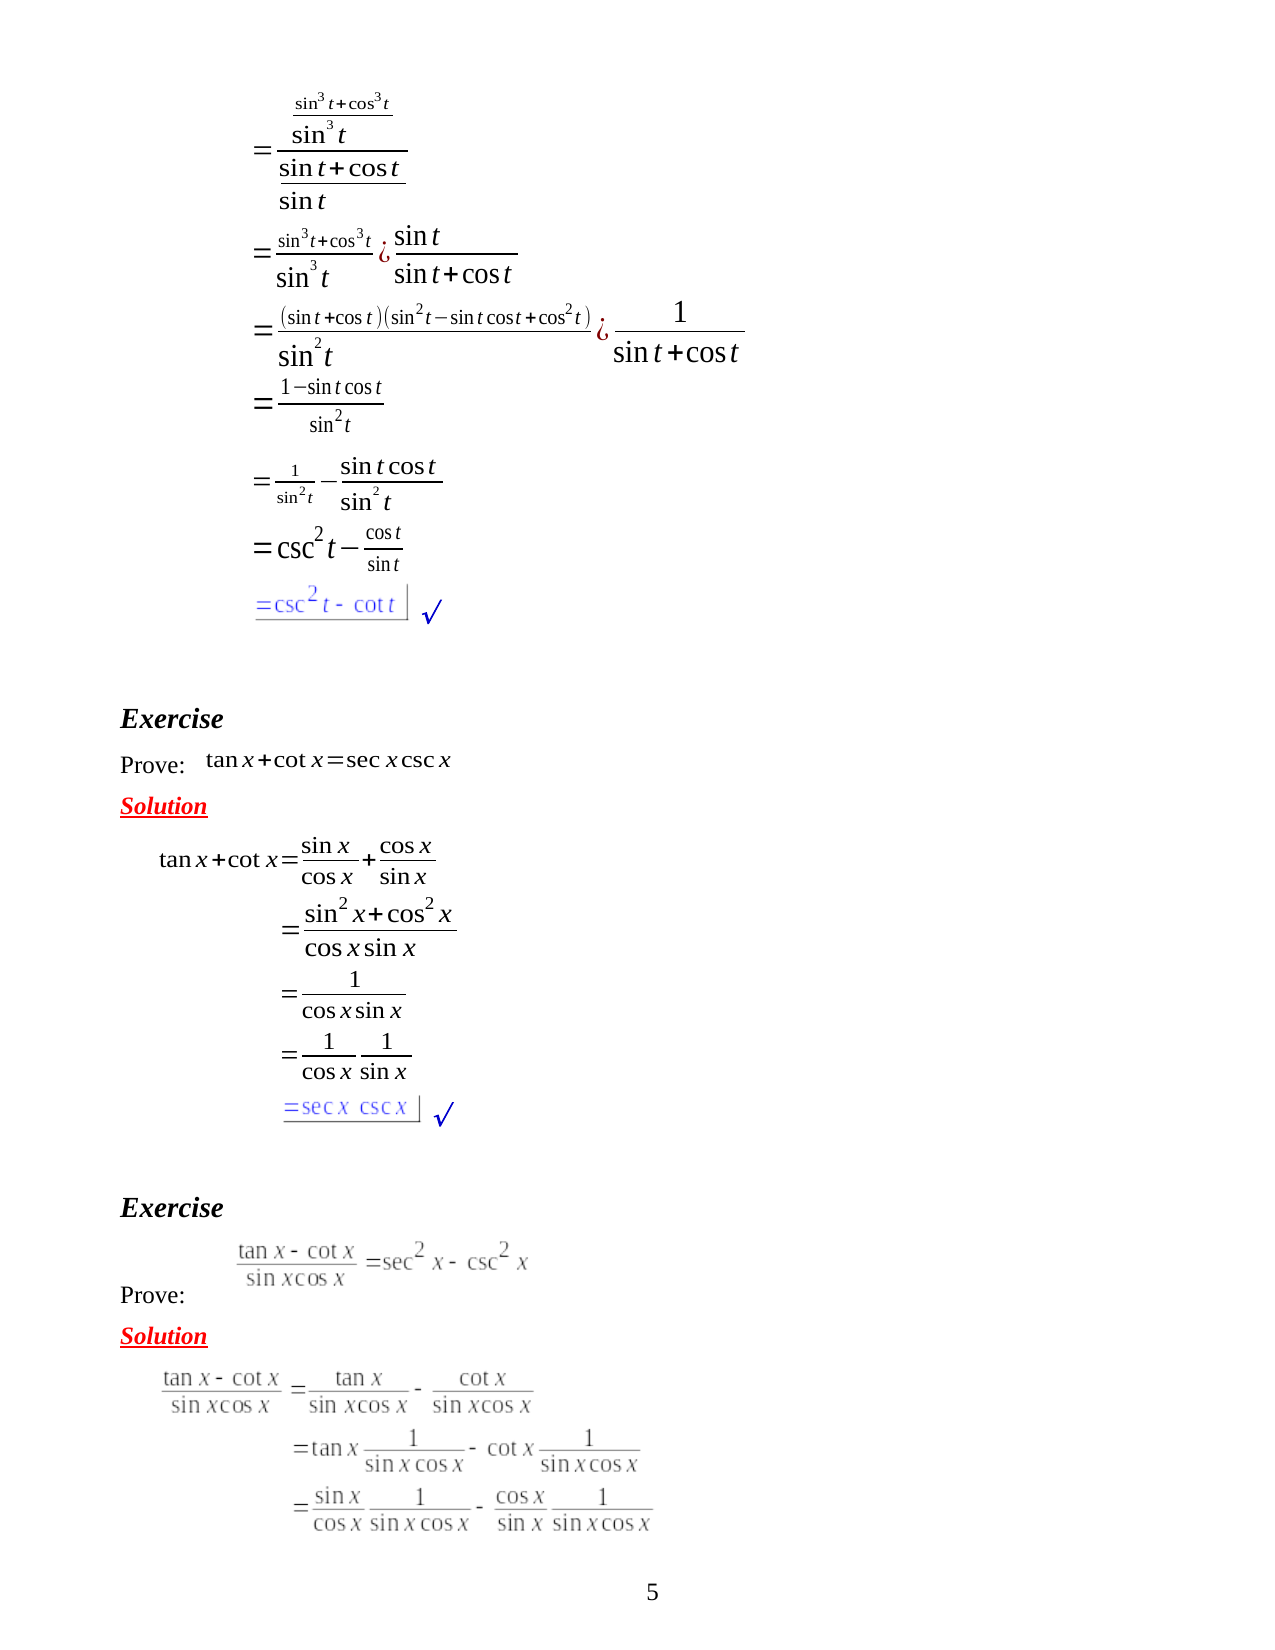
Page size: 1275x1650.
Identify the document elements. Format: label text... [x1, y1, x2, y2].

text Prove: [120, 1236, 1185, 1309]
text Prove: [120, 747, 1185, 779]
text Solution [120, 791, 1185, 820]
text Solution [120, 1321, 1185, 1350]
text Exercise [120, 1190, 1185, 1223]
text Exercise [120, 701, 1185, 735]
